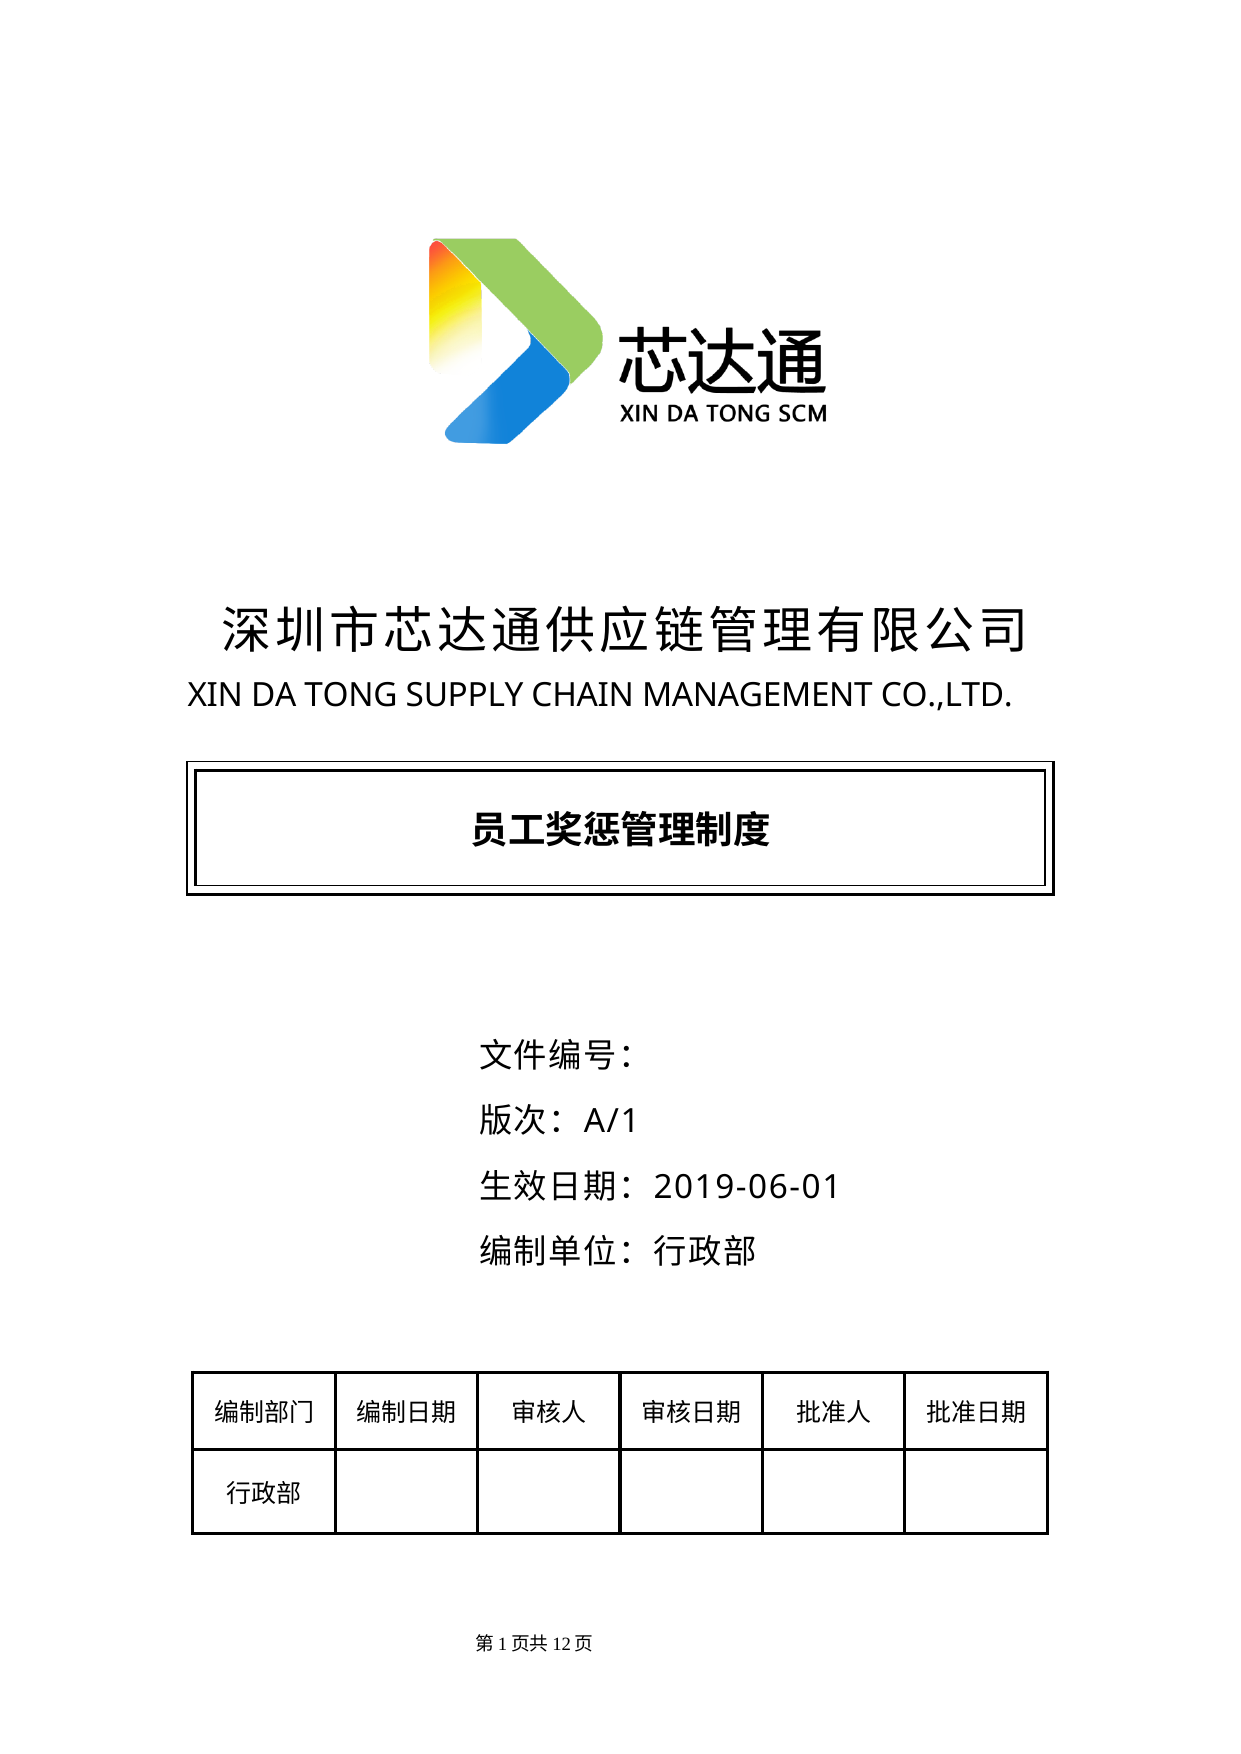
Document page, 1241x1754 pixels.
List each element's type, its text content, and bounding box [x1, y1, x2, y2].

text 版次：A/1 [187, 1093, 1063, 1143]
table_cell [622, 1451, 761, 1532]
text 编制单位：行政部 [187, 1223, 1063, 1273]
text XIN DA TONG SUPPLY CHAIN MANAGEMENT CO.,LTD. [187, 666, 1063, 717]
text 生效日期：2019-06-01 [187, 1158, 1063, 1208]
table_header 批准日期 [906, 1374, 1046, 1448]
table_header 编制部门 [194, 1374, 334, 1448]
picture [406, 207, 844, 467]
table_header 审核人 [479, 1374, 618, 1448]
text 文件编号： [187, 1027, 1063, 1077]
table_cell [337, 1451, 476, 1532]
table_cell [764, 1451, 903, 1532]
text 深圳市芯达通供应链管理有限公司 [187, 581, 1063, 666]
table_header 批准人 [764, 1374, 903, 1448]
table_header 编制日期 [337, 1374, 476, 1448]
table_cell [479, 1451, 618, 1532]
table_cell 行政部 [194, 1451, 334, 1532]
table_header 员工奖惩管理制度 [191, 762, 1050, 885]
table_header 审核日期 [622, 1374, 761, 1448]
table_cell [906, 1451, 1046, 1532]
